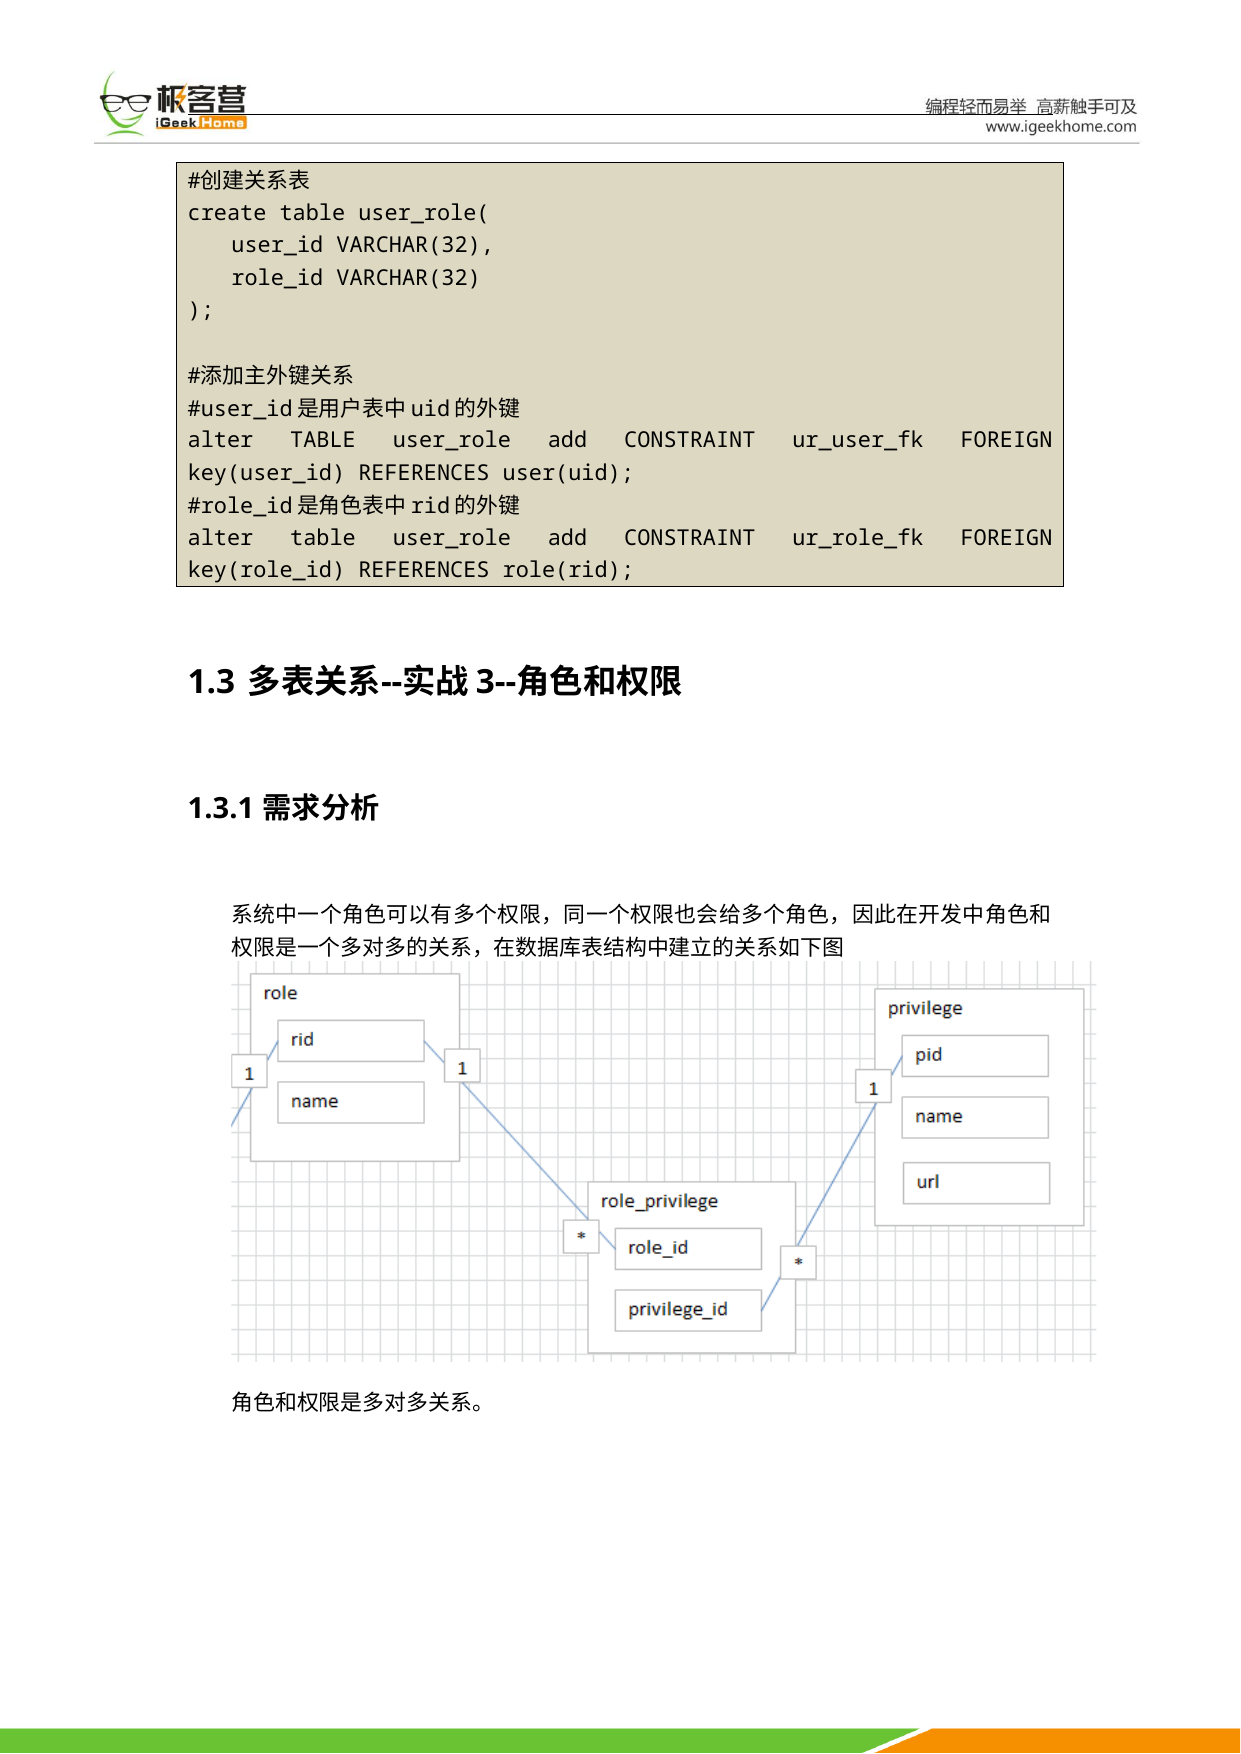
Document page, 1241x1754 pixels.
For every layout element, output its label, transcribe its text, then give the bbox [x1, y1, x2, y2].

subtitle 多表关系--实战3--角色和权限 [187, 646, 1053, 711]
text 角色和权限是多对多关系。 [231, 1384, 1053, 1417]
subtitle 需求分析 [187, 773, 1053, 838]
picture [231, 961, 1097, 1362]
text 系统中一个角色可以有多个权限，同一个权限也会给多个角色，因此在开发中角色和权限是一个多对多的关系，在数据库表结构中建立的关系如下图 [231, 897, 1053, 961]
picture [0, 1, 1241, 151]
picture [0, 1690, 1241, 1753]
